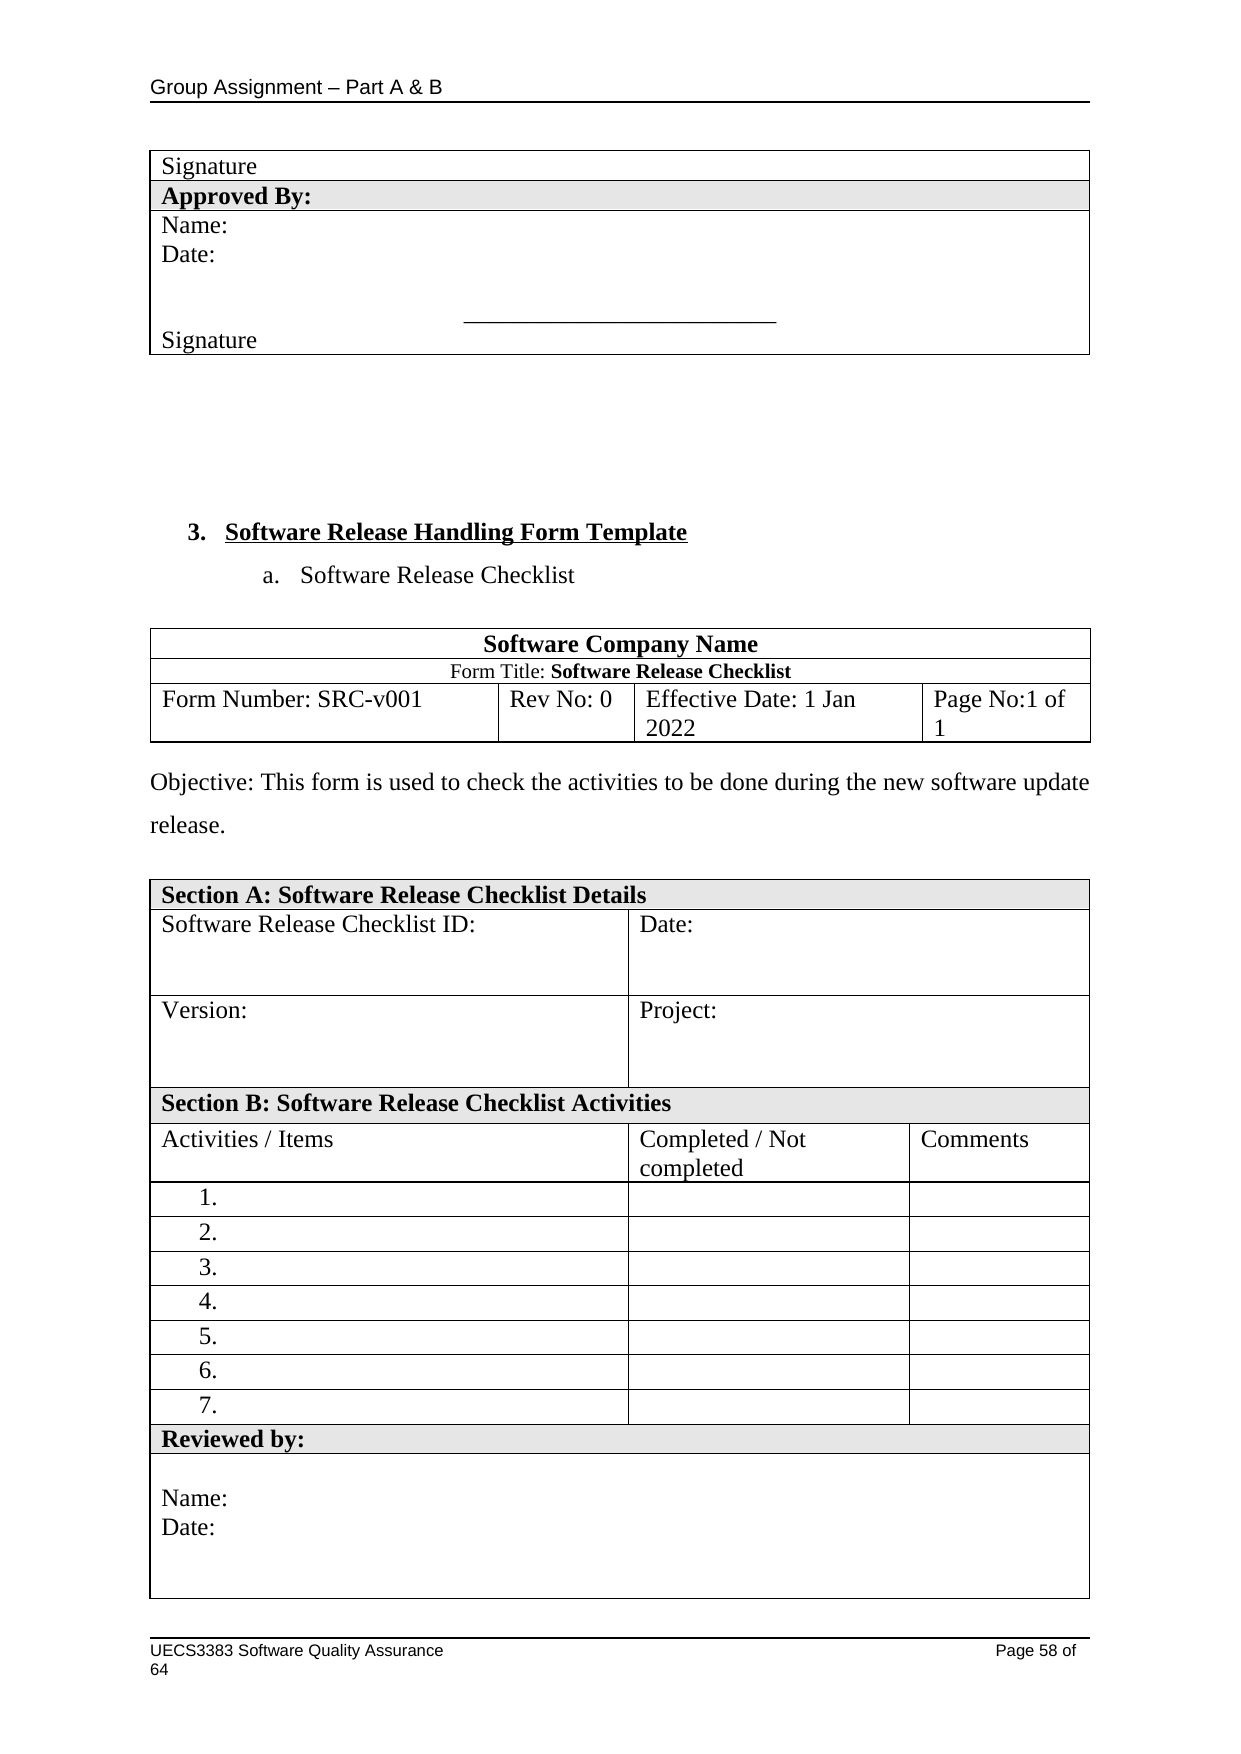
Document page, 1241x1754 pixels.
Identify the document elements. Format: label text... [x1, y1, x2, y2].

table_cell Version: [151, 996, 628, 1087]
table_cell [910, 1390, 1089, 1423]
table_cell [629, 1286, 909, 1320]
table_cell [151, 1454, 1089, 1598]
table_cell Form Title: Software Release Checklist [151, 659, 1090, 683]
table_cell Section B: Software Release Checklist Activities [151, 1088, 1089, 1123]
table_cell Comments [910, 1124, 1089, 1181]
text Objective: This form is used to check the activities to be done during the new software update release. [150, 767, 1090, 839]
table_cell [629, 1217, 909, 1251]
table_cell [910, 1217, 1089, 1251]
list Software Release Handling Form Template [187, 517, 1090, 545]
table_cell Rev No: 0 [499, 684, 634, 741]
table_cell Approved By: [151, 181, 1089, 209]
table_cell [629, 1183, 909, 1216]
table_cell Effective Date: 1 Jan 2022 [635, 684, 922, 741]
table_cell [151, 1321, 628, 1354]
list Software Release Checklist [262, 560, 1090, 588]
table_header Software Company Name [151, 629, 1090, 658]
table_cell [151, 1355, 628, 1389]
table_cell [910, 1321, 1089, 1354]
table_cell [910, 1286, 1089, 1320]
table_cell Date: [629, 910, 1089, 994]
table_cell [151, 1286, 628, 1320]
table_cell Software Release Checklist ID: [151, 910, 628, 994]
table_cell [151, 1183, 628, 1216]
table_cell Page No:1 of 1 [923, 684, 1090, 741]
table_cell [910, 1355, 1089, 1389]
table_cell [910, 1252, 1089, 1285]
table_cell [629, 1252, 909, 1285]
table_cell Completed / Not completed [629, 1124, 909, 1181]
table_cell [629, 1321, 909, 1354]
table_header Section A: Software Release Checklist Details [151, 880, 1089, 908]
table_cell [151, 1252, 628, 1285]
table_cell [910, 1183, 1089, 1216]
table_cell Activities / Items [151, 1124, 628, 1181]
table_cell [151, 151, 1089, 180]
table_cell [629, 1355, 909, 1389]
table_cell [629, 1390, 909, 1423]
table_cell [151, 211, 1089, 354]
table_cell Form Number: SRC-v001 [151, 684, 498, 741]
table_cell [151, 1217, 628, 1251]
table_cell Project: [629, 996, 1089, 1087]
table_cell Reviewed by: [151, 1425, 1089, 1453]
table_cell [151, 1390, 628, 1423]
